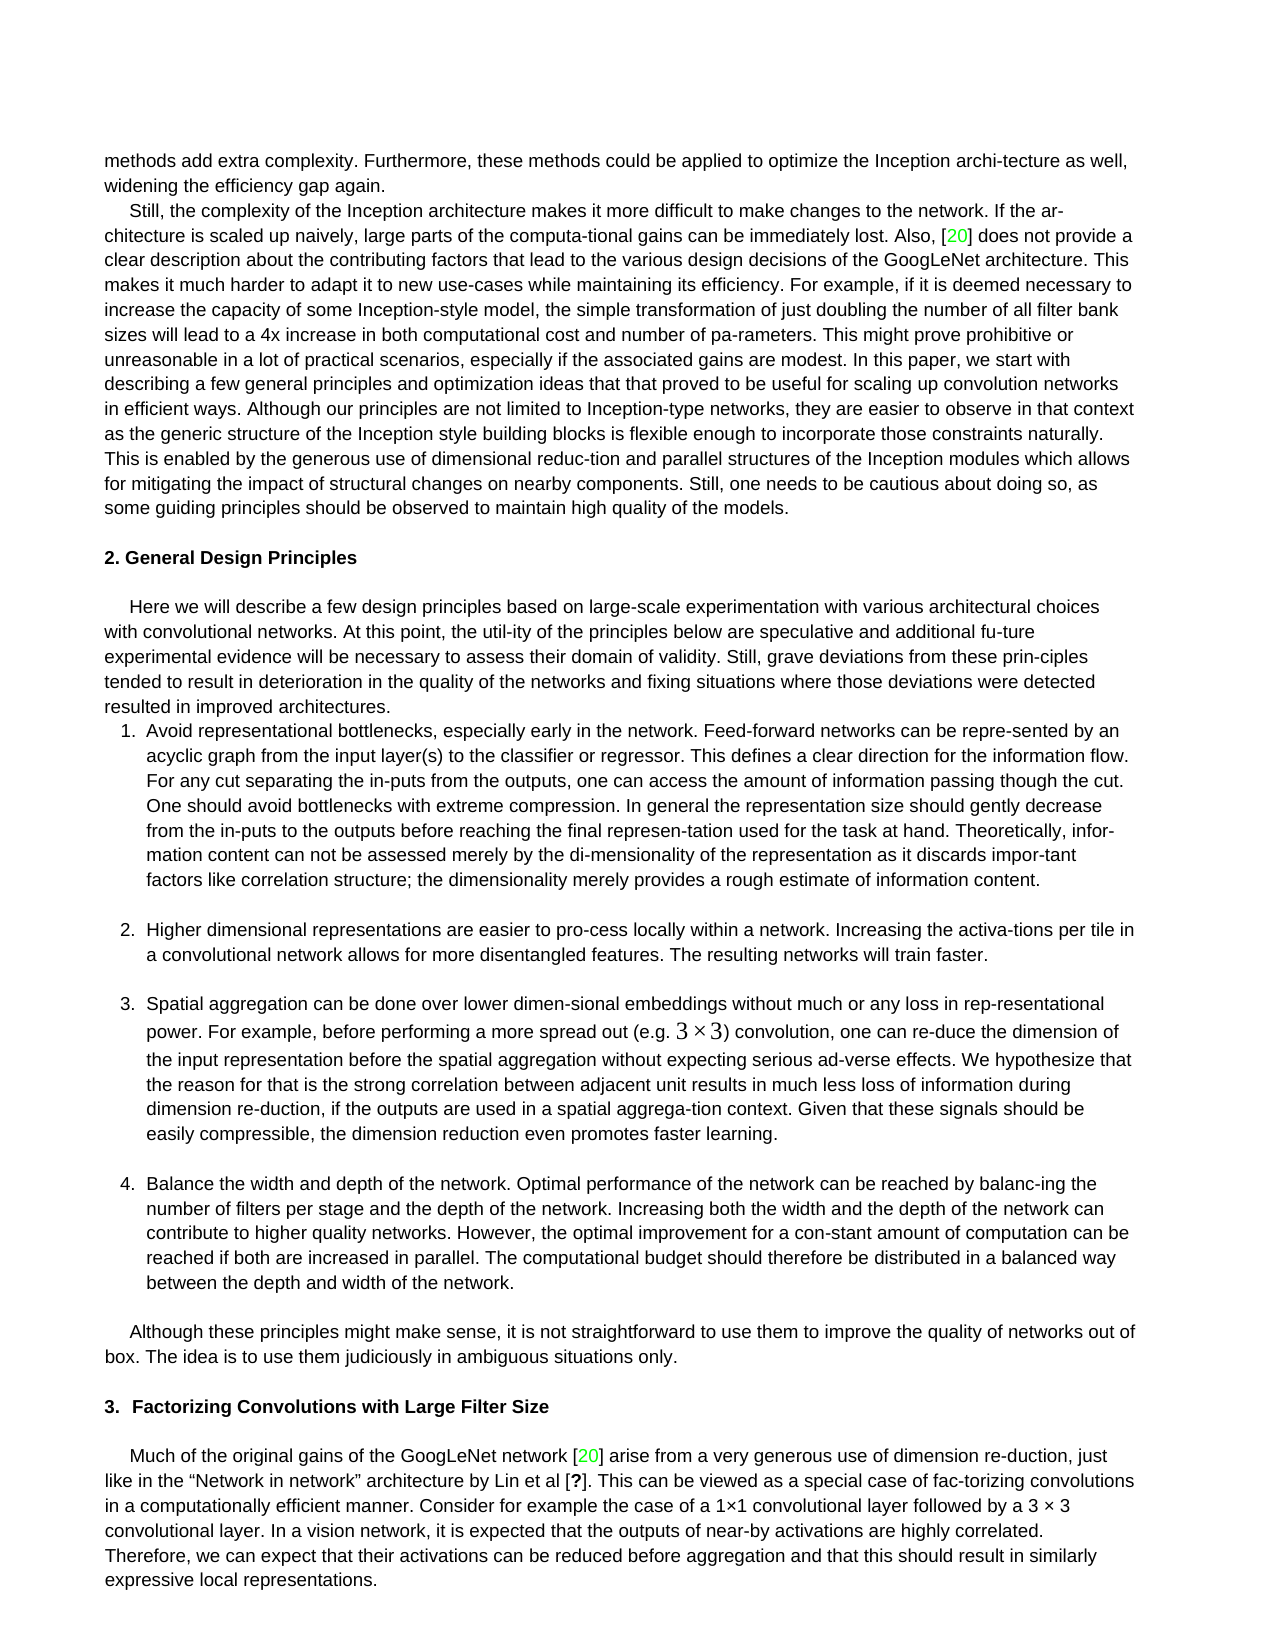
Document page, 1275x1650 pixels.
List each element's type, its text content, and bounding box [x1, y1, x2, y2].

text Much of the original gains of the GoogLeNet network [20] arise from a very generous use of dimension re-duction, just like in the “Network in network” architecture by Lin et al [?]. This can be viewed as a special case of fac-torizing convolutions in a computationally efficient manner. Consider for example the case of a 1×1 convolutional layer followed by a 3 × 3 convolutional layer. In a vision network, it is expected that the outputs of near-by activations are highly correlated. Therefore, we can expect that their activations can be reduced before aggregation and that this should result in similarly expressive local representations. [104, 1445, 1135, 1591]
list Balance the width and depth of the network. Optimal performance of the network can be reached by balanc-ing the number of filters per stage and the depth of the network. Increasing both the width and the depth of the network can contribute to higher quality networks. However, the optimal improvement for a con-stant amount of computation can be reached if both are increased in parallel. The computational budget should therefore be distributed in a balanced way between the depth and width of the network. [120, 1172, 1135, 1293]
text Here we will describe a few design principles based on large-scale experimentation with various architectural choices with convolutional networks. At this point, the util-ity of the principles below are speculative and additional fu-ture experimental evidence will be necessary to assess their domain of validity. Still, grave deviations from these prin-ciples tended to result in deterioration in the quality of the networks and fixing situations where those deviations were detected resulted in improved architectures. [104, 596, 1135, 717]
text Although these principles might make sense, it is not straightforward to use them to improve the quality of networks out of box. The idea is to use them judiciously in ambiguous situations only. [104, 1321, 1135, 1368]
text 2. General Design Principles [104, 547, 1135, 568]
list Higher dimensional representations are easier to pro-cess locally within a network. Increasing the activa-tions per tile in a convolutional network allows for more disentangled features. The resulting networks will train faster. [120, 918, 1135, 965]
list Factorizing Convolutions with Large Filter Size [104, 1396, 1135, 1417]
list Avoid representational bottlenecks, especially early in the network. Feed-forward networks can be repre-sented by an acyclic graph from the input layer(s) to the classifier or regressor. This defines a clear direction for the information flow. For any cut separating the in-puts from the outputs, one can access the amount of information passing though the cut. One should avoid bottlenecks with extreme compression. In general the representation size should gently decrease from the in-puts to the outputs before reaching the final represen-tation used for the task at hand. Theoretically, infor-mation content can not be assessed merely by the di-mensionality of the representation as it discards impor-tant factors like correlation structure; the dimensionality merely provides a rough estimate of information content. [120, 720, 1135, 891]
list Spatial aggregation can be done over lower dimen-sional embeddings without much or any loss in rep-resentational power. For example, before performing a more spread out (e.g. ) convolution, one can re-duce the dimension of the input representation before the spatial aggregation without expecting serious ad-verse effects. We hypothesize that the reason for that is the strong correlation between adjacent unit results in much less loss of information during dimension re-duction, if the outputs are used in a spatial aggrega-tion context. Given that these signals should be easily compressible, the dimension reduction even promotes faster learning. [120, 993, 1135, 1144]
text Still, the complexity of the Inception architecture makes it more difficult to make changes to the network. If the ar-chitecture is scaled up naively, large parts of the computa-tional gains can be immediately lost. Also, [20] does not provide a clear description about the contributing factors that lead to the various design decisions of the GoogLeNet architecture. This makes it much harder to adapt it to new use-cases while maintaining its efficiency. For example, if it is deemed necessary to increase the capacity of some Inception-style model, the simple transformation of just doubling the number of all filter bank sizes will lead to a 4x increase in both computational cost and number of pa-rameters. This might prove prohibitive or unreasonable in a lot of practical scenarios, especially if the associated gains are modest. In this paper, we start with describing a few general principles and optimization ideas that that proved to be useful for scaling up convolution networks in efficient ways. Although our principles are not limited to Inception-type networks, they are easier to observe in that context as the generic structure of the Inception style building blocks is flexible enough to incorporate those constraints naturally. This is enabled by the generous use of dimensional reduc-tion and parallel structures of the Inception modules which allows for mitigating the impact of structural changes on nearby components. Still, one needs to be cautious about doing so, as some guiding principles should be observed to maintain high quality of the models. [104, 199, 1135, 519]
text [104, 150, 1135, 196]
